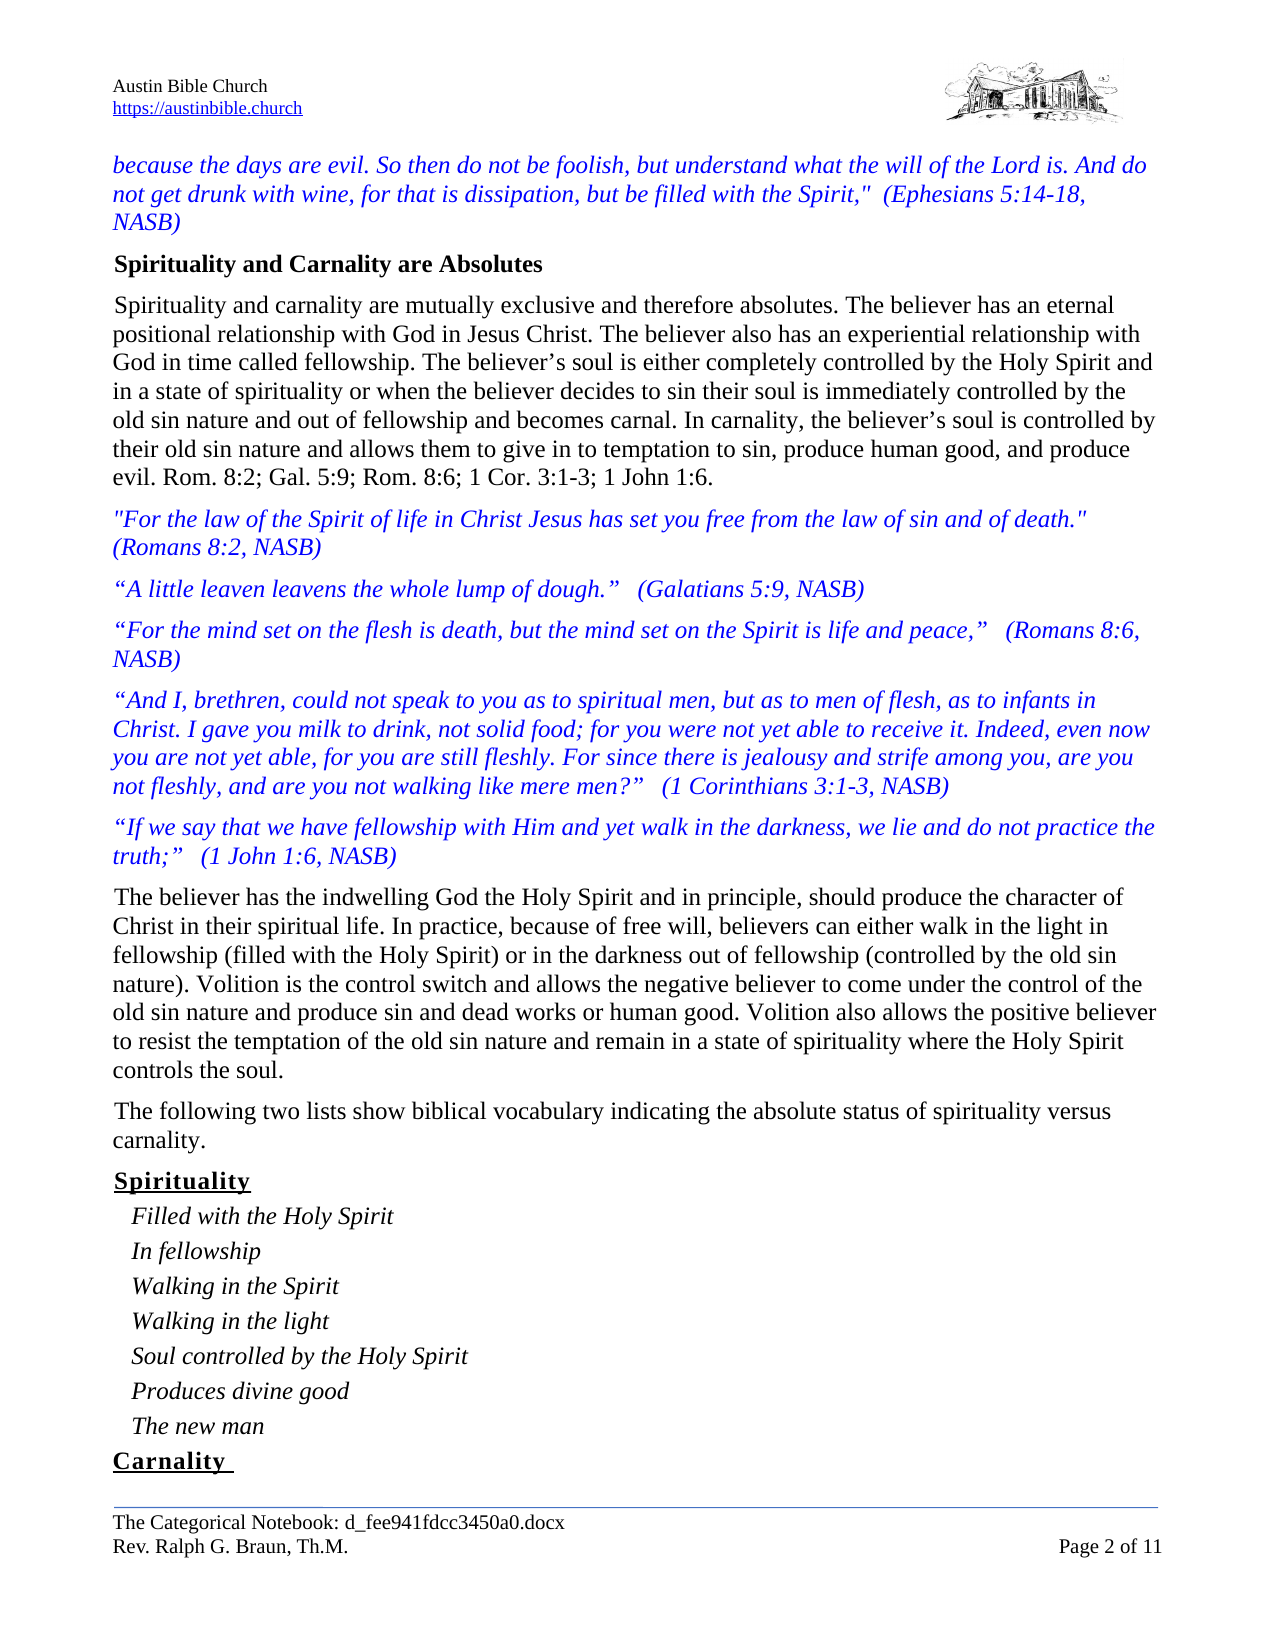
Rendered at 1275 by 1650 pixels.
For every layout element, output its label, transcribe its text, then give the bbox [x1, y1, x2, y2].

text In fellowship [131, 1236, 1162, 1265]
text “A little leaven leavens the whole lump of dough.” (Galatians 5:9, NASB) [112, 574, 1162, 602]
text Spirituality and Carnality are Absolutes [112, 249, 1162, 277]
text Walking in the light [131, 1306, 1162, 1335]
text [112, 150, 1162, 236]
text Walking in the Spirit [131, 1271, 1162, 1300]
text The believer has the indwelling God the Holy Spirit and in principle, should produce the character of Christ in their spiritual life. In practice, because of free will, believers can either walk in the light in fellowship (filled with the Holy Spirit) or in the darkness out of fellowship (controlled by the old sin nature). Volition is the control switch and allows the negative believer to come under the control of the old sin nature and produce sin and dead works or human good. Volition also allows the positive believer to resist the temptation of the old sin nature and remain in a state of spirituality where the Holy Spirit controls the soul. [112, 882, 1162, 1084]
text "For the law of the Spirit of life in Christ Jesus has set you free from the law of sin and of death." (Romans 8:2, NASB) [112, 504, 1162, 561]
text Carnality [112, 1446, 1162, 1475]
text “And I, brethren, could not speak to you as to spiritual men, but as to men of flesh, as to infants in Christ. I gave you milk to drink, not solid food; for you were not yet able to receive it. Indeed, even now you are not yet able, for you are still fleshly. For since there is jealousy and strife among you, are you not fleshly, and are you not walking like mere men?” (1 Corinthians 3:1-3, NASB) [112, 685, 1162, 800]
text “For the mind set on the flesh is death, but the mind set on the Spirit is life and peace,” (Romans 8:6, NASB) [112, 615, 1162, 672]
text Spirituality and carnality are mutually exclusive and therefore absolutes. The believer has an eternal positional relationship with God in Jesus Christ. The believer also has an experiential relationship with God in time called fellowship. The believer’s soul is either completely controlled by the Holy Spirit and in a state of spirituality or when the believer decides to sin their soul is immediately controlled by the old sin nature and out of fellowship and becomes carnal. In carnality, the believer’s soul is controlled by their old sin nature and allows them to give in to temptation to sin, produce human good, and produce evil. Rom. 8:2; Gal. 5:9; Rom. 8:6; 1 Cor. 3:1-3; 1 John 1:6. [112, 290, 1162, 491]
text Filled with the Holy Spirit [131, 1201, 1162, 1230]
text Soul controlled by the Holy Spirit [131, 1341, 1162, 1370]
text The following two lists show biblical vocabulary indicating the absolute status of spirituality versus carnality. [112, 1096, 1162, 1154]
text “If we say that we have fellowship with Him and yet walk in the darkness, we lie and do not practice the truth;” (1 John 1:6, NASB) [112, 812, 1162, 870]
text Spirituality [114, 1166, 1162, 1195]
text Produces divine good [131, 1376, 1162, 1405]
picture [944, 58, 1124, 125]
text The new man [131, 1411, 1162, 1440]
